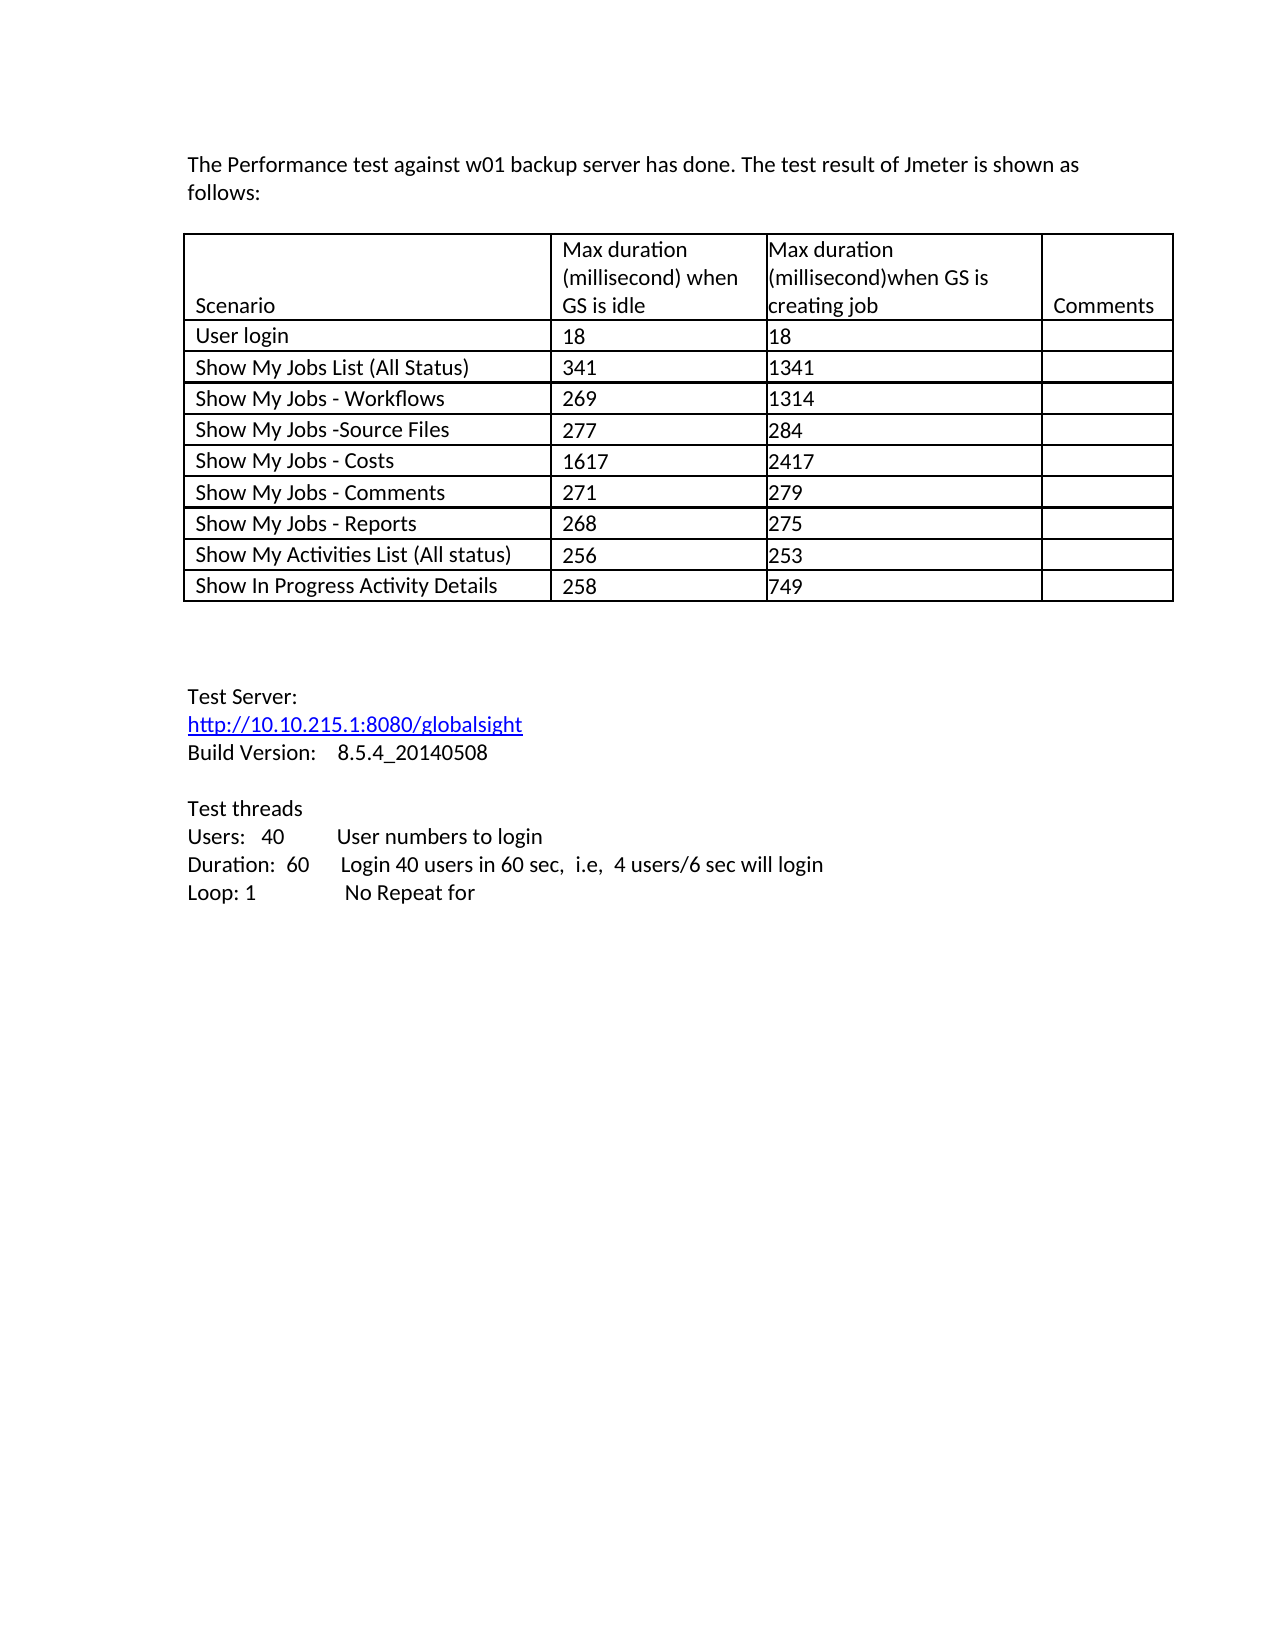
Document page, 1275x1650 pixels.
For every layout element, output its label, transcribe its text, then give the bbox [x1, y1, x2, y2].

table_cell 269 [552, 384, 766, 413]
table_cell 1341 [768, 352, 1041, 381]
text Loop: 1 No Repeat for [187, 878, 1087, 906]
table_cell Show My Jobs List (All Status) [185, 352, 550, 381]
table_cell 277 [552, 415, 766, 444]
table_cell 18 [768, 321, 1041, 350]
table_cell 284 [768, 415, 1041, 444]
table_cell [1043, 446, 1172, 475]
table_cell Show My Jobs - Comments [185, 477, 550, 506]
table_cell Show My Jobs -Source Files [185, 415, 550, 444]
table_cell Show In Progress Activity Details [185, 571, 550, 600]
text Test Server: [187, 682, 1087, 710]
table_cell Show My Activities List (All status) [185, 540, 550, 569]
table_cell 258 [552, 571, 766, 600]
table_cell [1043, 415, 1172, 444]
table_header Max duration (millisecond)when GS is creating job [768, 235, 1041, 319]
table_cell 271 [552, 477, 766, 506]
table_cell [1043, 352, 1172, 381]
table_cell Show My Jobs - Workflows [185, 384, 550, 413]
table_cell Show My Jobs - Reports [185, 509, 550, 538]
table_cell 279 [768, 477, 1041, 506]
table_header Comments [1043, 235, 1172, 319]
table_cell 341 [552, 352, 766, 381]
table_cell [1043, 571, 1172, 600]
table_cell 256 [552, 540, 766, 569]
text Users: 40 User numbers to login [187, 822, 1087, 850]
table_cell 18 [552, 321, 766, 350]
table_cell 268 [552, 509, 766, 538]
table_cell [1043, 477, 1172, 506]
text Build Version: 8.5.4_20140508 [187, 738, 1087, 766]
text Duration: 60 Login 40 users in 60 sec, i.e, 4 users/6 sec will login [187, 850, 1087, 878]
table_cell User login [185, 321, 550, 350]
text http://10.10.215.1:8080/globalsight [187, 710, 1087, 738]
table_cell [1043, 509, 1172, 538]
text Test threads [187, 794, 1087, 822]
table_cell [1043, 384, 1172, 413]
table_cell [1043, 321, 1172, 350]
table_cell 253 [768, 540, 1041, 569]
table_cell [1043, 540, 1172, 569]
table_cell 1314 [768, 384, 1041, 413]
text The Performance test against w01 backup server has done. The test result of Jmeter is shown as follows: [187, 150, 1087, 206]
table_cell Show My Jobs - Costs [185, 446, 550, 475]
table_cell 1617 [552, 446, 766, 475]
table_cell 749 [768, 571, 1041, 600]
table_cell 275 [768, 509, 1041, 538]
table_header Max duration (millisecond) when GS is idle [552, 235, 766, 319]
table_cell 2417 [768, 446, 1041, 475]
table_header Scenario [185, 235, 550, 319]
